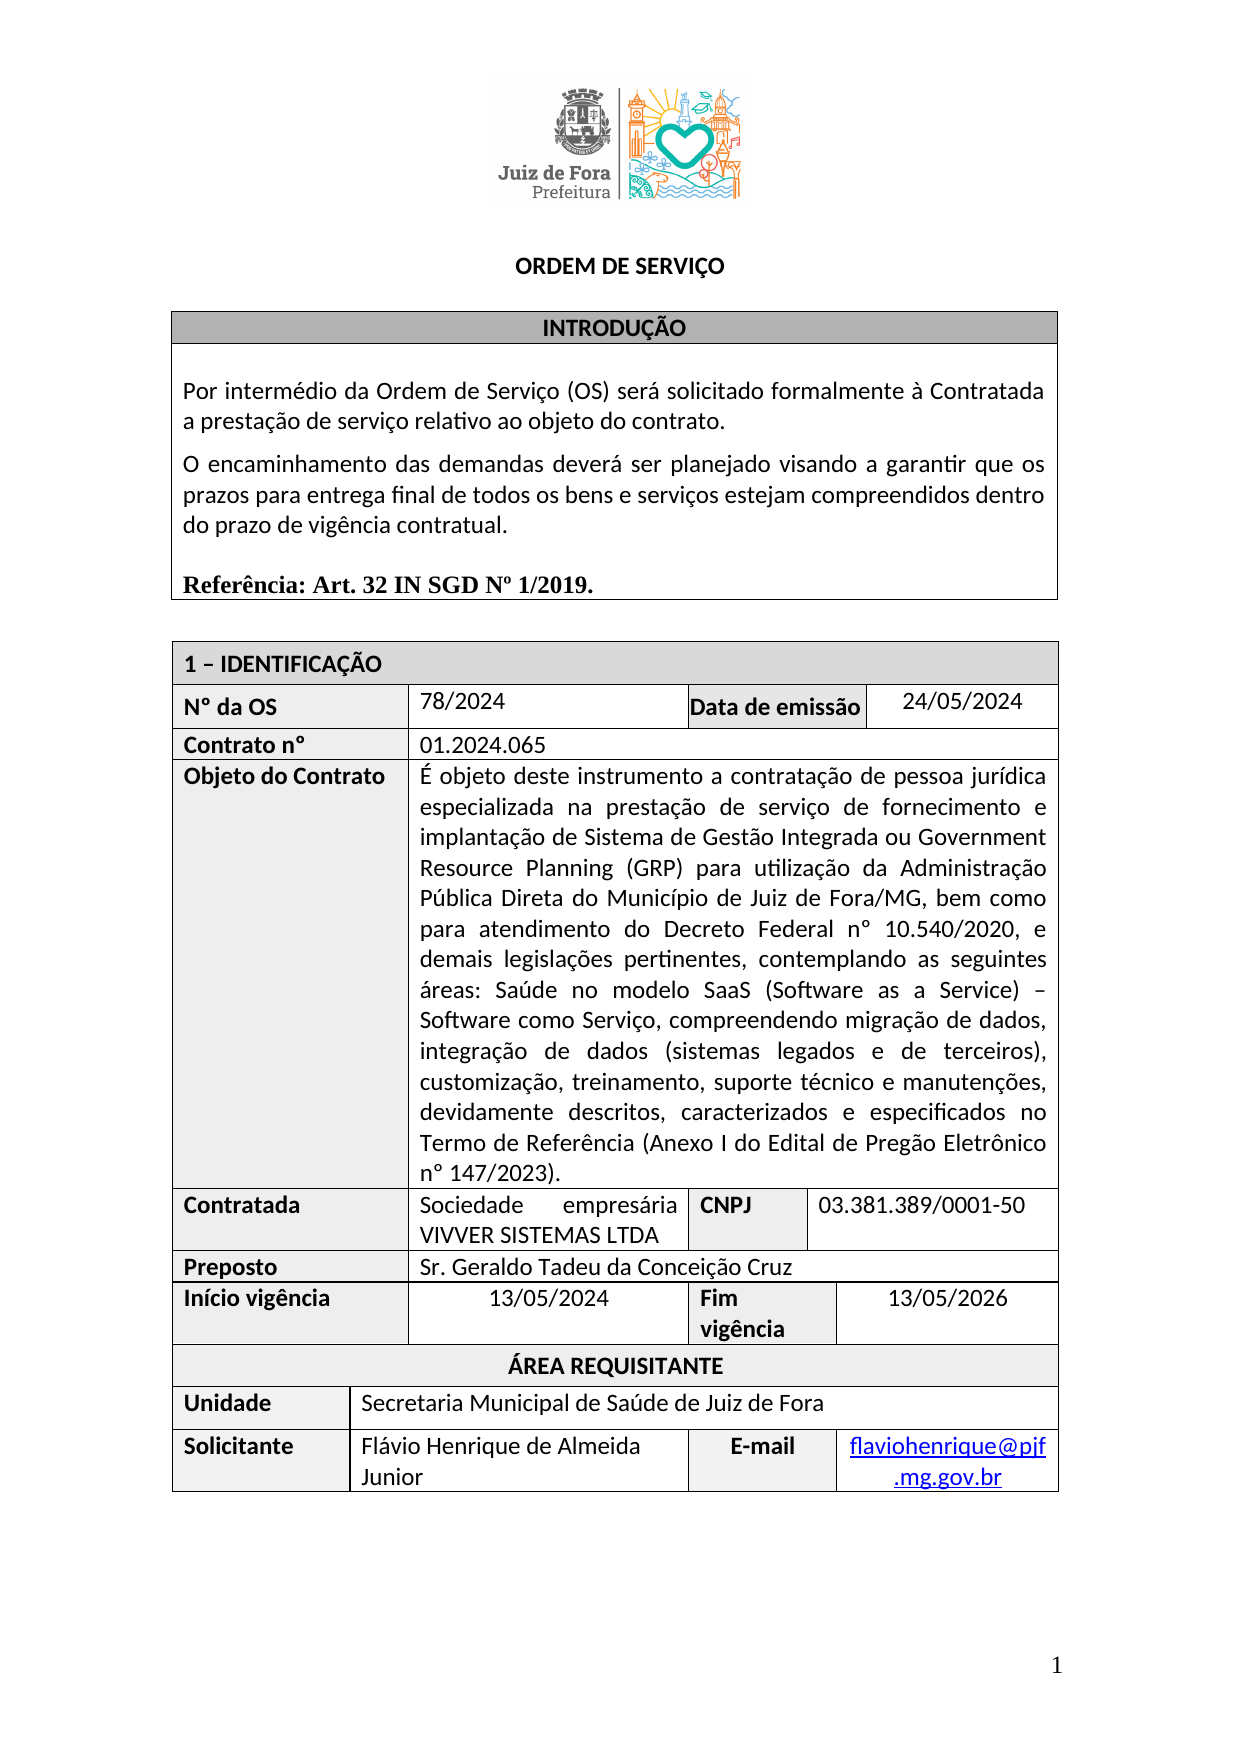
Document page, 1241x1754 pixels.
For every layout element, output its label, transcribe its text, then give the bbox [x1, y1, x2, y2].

table_cell Flávio Henrique de Almeida Junior [351, 1430, 688, 1491]
table_cell Fim vigência [689, 1283, 836, 1343]
table_cell Contratada [173, 1189, 408, 1250]
table_cell 13/05/2024 [409, 1283, 688, 1343]
table_header 1 – IDENTIFICAÇÃO [173, 642, 1058, 684]
table_cell Solicitante [173, 1430, 349, 1491]
table_cell CNPJ [689, 1189, 807, 1250]
table_cell Por intermédio da Ordem de Serviço (OS) será solicitado formalmente à Contratada a prestação de serviço relativo ao objeto do contrato. O encaminhamento das demandas deverá ser planejado visando a garantir que os prazos para entrega final de todos os bens e serviços estejam compreendidos dentro do prazo de vigência contratual. Referência: Art. 32 IN SGD Nº 1/2019. [172, 344, 1057, 599]
table_cell 78/2024 [409, 685, 688, 728]
table_cell Preposto [173, 1251, 408, 1281]
text ORDEM DE SERVIÇO [177, 250, 1063, 281]
table_cell 24/05/2024 [867, 685, 1058, 728]
table_cell Secretaria Municipal de Saúde de Juiz de Fora [351, 1387, 1058, 1429]
table_cell Objeto do Contrato [173, 760, 408, 1188]
table_cell E-mail [689, 1430, 836, 1491]
table_header INTRODUÇÃO [172, 312, 1057, 343]
table_cell Sr. Geraldo Tadeu da Conceição Cruz [409, 1251, 1058, 1281]
table_cell Nº da OS [173, 685, 408, 728]
table_cell flaviohenrique@pjf.mg.gov.br [837, 1430, 1058, 1491]
table_cell Sociedade empresária VIVVER SISTEMAS LTDA [409, 1189, 688, 1250]
table_cell Unidade [173, 1387, 349, 1429]
picture [489, 75, 751, 209]
table_cell 03.381.389/0001-50 [808, 1189, 1058, 1250]
table_cell É objeto deste instrumento a contratação de pessoa jurídica especializada na prestação de serviço de fornecimento e implantação de Sistema de Gestão Integrada ou Government Resource Planning (GRP) para utilização da Administração Pública Direta do Município de Juiz de Fora/MG, bem como para atendimento do Decreto Federal nº 10.540/2020, e demais legislações pertinentes, contemplando as seguintes áreas: Saúde no modelo SaaS (Software as a Service) – Software como Serviço, compreendendo migração de dados, integração de dados (sistemas legados e de terceiros), customização, treinamento, suporte técnico e manutenções, devidamente descritos, caracterizados e especificados no Termo de Referência (Anexo I do Edital de Pregão Eletrônico nº 147/2023). [409, 760, 1058, 1188]
table_cell Data de emissão [689, 685, 866, 728]
table_cell Início vigência [173, 1283, 408, 1343]
table_cell 01.2024.065 [409, 729, 1058, 759]
table_cell 13/05/2026 [837, 1283, 1058, 1343]
table_cell Contrato nº [173, 729, 408, 759]
table_cell ÁREA REQUISITANTE [173, 1345, 1058, 1386]
